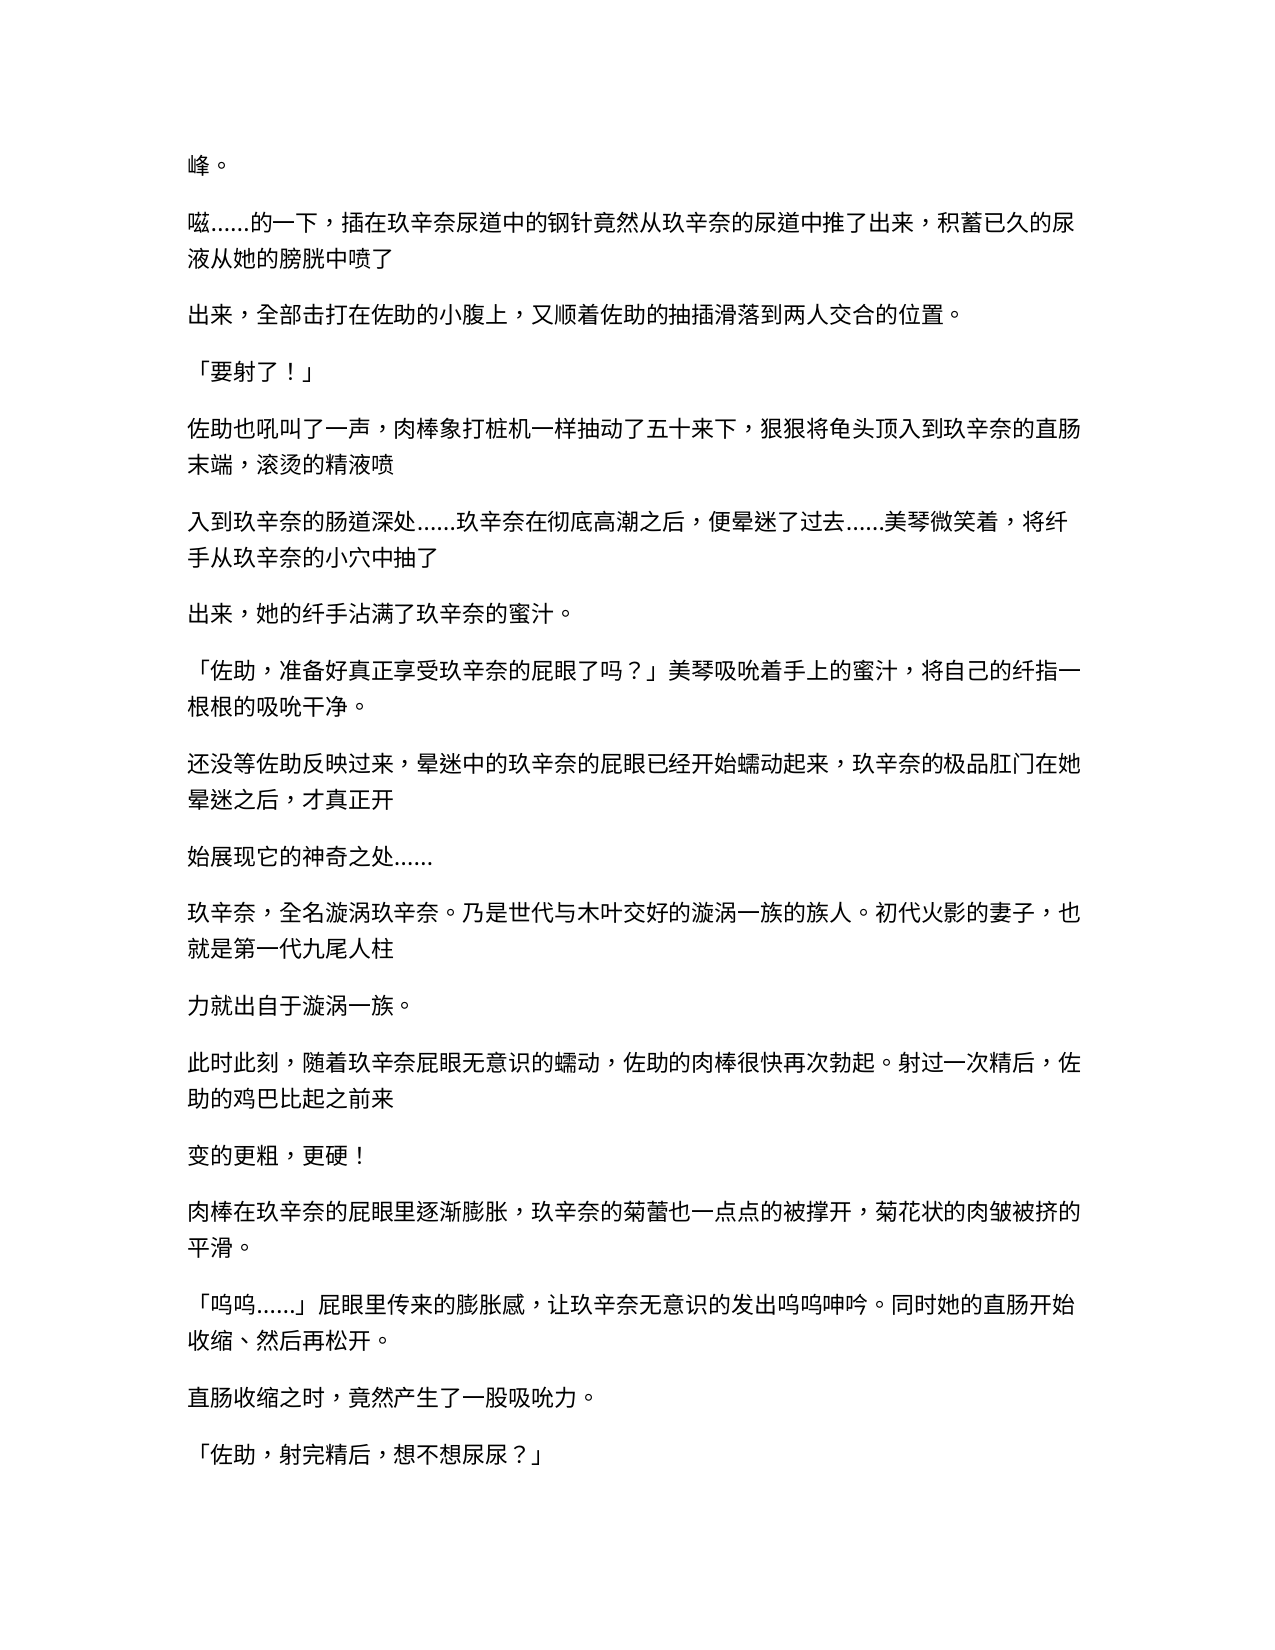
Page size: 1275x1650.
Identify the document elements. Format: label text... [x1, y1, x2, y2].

text 肉棒在玖辛奈的屁眼里逐渐膨胀，玖辛奈的菊蕾也一点点的被撑开，菊花状的肉皱被挤的平滑。 [187, 1196, 1087, 1263]
text 此时此刻，随着玖辛奈屁眼无意识的蠕动，佐助的肉棒很快再次勃起。射过一次精后，佐助的鸡巴比起之前来 [187, 1047, 1087, 1114]
text 佐助也吼叫了一声，肉棒象打桩机一样抽动了五十来下，狠狠将龟头顶入到玖辛奈的直肠末端，滚烫的精液喷 [187, 413, 1087, 480]
text 「呜呜……」屁眼里传来的膨胀感，让玖辛奈无意识的发出呜呜呻吟。同时她的直肠开始收缩、然后再松开。 [187, 1289, 1087, 1356]
text 始展现它的神奇之处…… [187, 841, 1087, 872]
text 力就出自于漩涡一族。 [187, 990, 1087, 1021]
text 「佐助，射完精后，想不想尿尿？」 [187, 1438, 1087, 1470]
text 「佐助，准备好真正享受玖辛奈的屁眼了吗？」美琴吸吮着手上的蜜汁，将自己的纤指一根根的吸吮干净。 [187, 655, 1087, 722]
text 直肠收缩之时，竟然产生了一股吸吮力。 [187, 1382, 1087, 1413]
text 玖辛奈，全名漩涡玖辛奈。乃是世代与木叶交好的漩涡一族的族人。初代火影的妻子，也就是第一代九尾人柱 [187, 897, 1087, 964]
text 出来，她的纤手沾满了玖辛奈的蜜汁。 [187, 598, 1087, 630]
text 还没等佐助反映过来，晕迷中的玖辛奈的屁眼已经开始蠕动起来，玖辛奈的极品肛门在她晕迷之后，才真正开 [187, 748, 1087, 815]
text 「要射了！」 [187, 356, 1087, 387]
text 峰。 [187, 150, 1087, 181]
text 嗞……的一下，插在玖辛奈尿道中的钢针竟然从玖辛奈的尿道中推了出来，积蓄已久的尿液从她的膀胱中喷了 [187, 207, 1087, 274]
text 出来，全部击打在佐助的小腹上，又顺着佐助的抽插滑落到两人交合的位置。 [187, 299, 1087, 331]
text 入到玖辛奈的肠道深处……玖辛奈在彻底高潮之后，便晕迷了过去……美琴微笑着，将纤手从玖辛奈的小穴中抽了 [187, 506, 1087, 573]
text 变的更粗，更硬！ [187, 1139, 1087, 1171]
